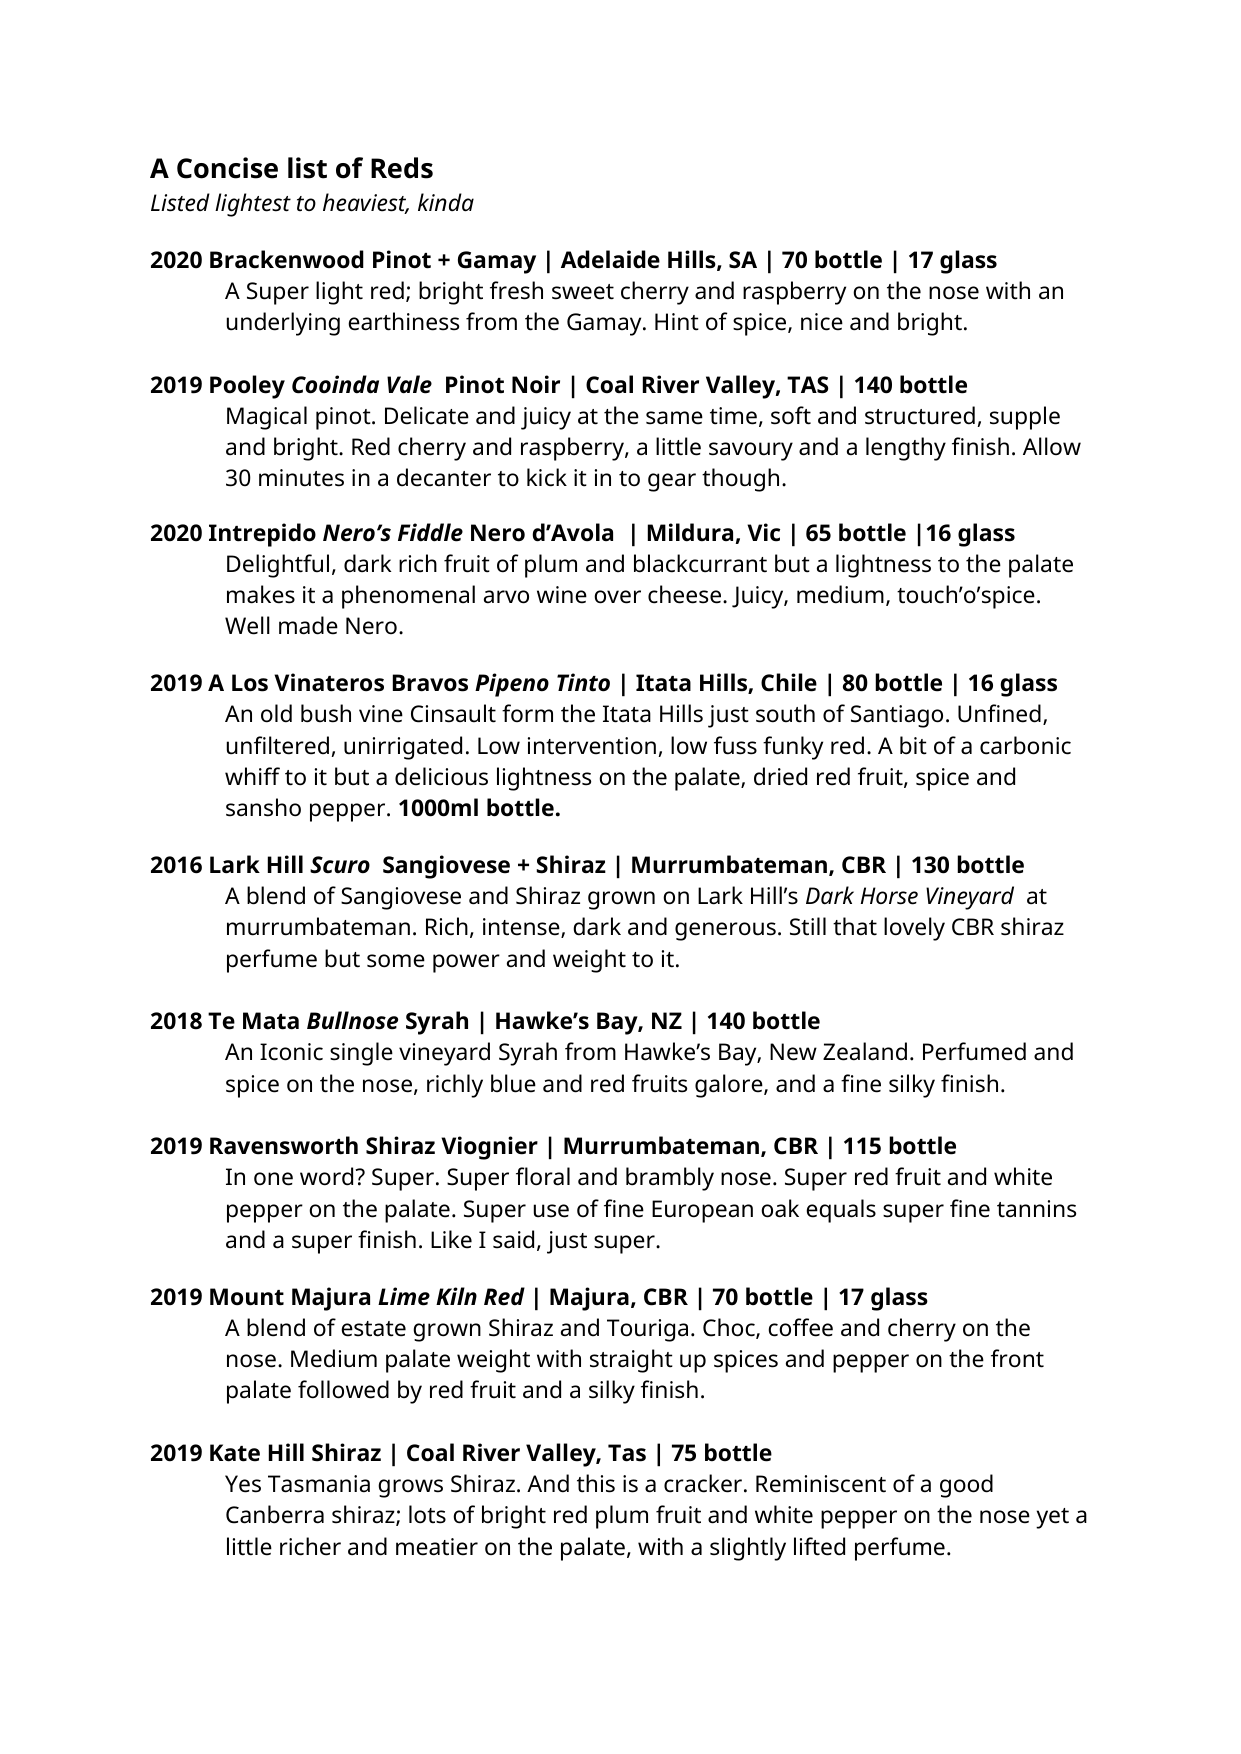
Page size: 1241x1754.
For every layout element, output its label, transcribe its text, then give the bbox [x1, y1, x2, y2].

text 2019 Ravensworth Shiraz Viognier | Murrumbateman, CBR | 115 bottle [150, 1130, 1090, 1161]
text A blend of estate grown Shiraz and Touriga. Choc, coffee and cherry on the nose. Medium palate weight with straight up spices and pepper on the front palate followed by red fruit and a silky finish. [225, 1312, 1090, 1406]
text 2020 Brackenwood Pinot + Gamay | Adelaide Hills, SA | 70 bottle | 17 glass [150, 244, 1090, 275]
text Magical pinot. Delicate and juicy at the same time, soft and structured, supple and bright. Red cherry and raspberry, a little savoury and a lengthy finish. Allow 30 minutes in a decanter to kick it in to gear though. [225, 400, 1090, 494]
text A blend of Sangiovese and Shiraz grown on Lark Hill’s Dark Horse Vineyard at murrumbateman. Rich, intense, dark and generous. Still that lovely CBR shiraz perfume but some power and weight to it. [225, 880, 1090, 974]
text 2016 Lark Hill Scuro Sangiovese + Shiraz | Murrumbateman, CBR | 130 bottle [150, 849, 1090, 880]
text A Concise list of Reds [150, 150, 1090, 187]
text In one word? Super. Super floral and brambly nose. Super red fruit and white pepper on the palate. Super use of fine European oak equals super fine tannins and a super finish. Like I said, just super. [225, 1161, 1090, 1255]
text 2018 Te Mata Bullnose Syrah | Hawke’s Bay, NZ | 140 bottle [150, 1005, 1090, 1036]
text Yes Tasmania grows Shiraz. And this is a cracker. Reminiscent of a good Canberra shiraz; lots of bright red plum fruit and white pepper on the nose yet a little richer and meatier on the palate, with a slightly lifted perfume. [225, 1468, 1090, 1562]
text An Iconic single vineyard Syrah from Hawke’s Bay, New Zealand. Perfumed and spice on the nose, richly blue and red fruits galore, and a fine silky finish. [225, 1036, 1090, 1099]
text 2020 Intrepido Nero’s Fiddle Nero d’Avola | Mildura, Vic | 65 bottle |16 glass [150, 517, 1090, 548]
text 2019 Pooley Cooinda Vale Pinot Noir | Coal River Valley, TAS | 140 bottle [150, 369, 1090, 400]
text Listed lightest to heaviest, kinda [150, 187, 1090, 218]
text 2019 Kate Hill Shiraz | Coal River Valley, Tas | 75 bottle [150, 1437, 1090, 1468]
text A Super light red; bright fresh sweet cherry and raspberry on the nose with an underlying earthiness from the Gamay. Hint of spice, nice and bright. [225, 275, 1090, 337]
text 2019 A Los Vinateros Bravos Pipeno Tinto | Itata Hills, Chile | 80 bottle | 16 glass [150, 667, 1090, 698]
text Delightful, dark rich fruit of plum and blackcurrant but a lightness to the palate makes it a phenomenal arvo wine over cheese. Juicy, medium, touch’o’spice. Well made Nero. [225, 548, 1090, 642]
text An old bush vine Cinsault form the Itata Hills just south of Santiago. Unfined, unfiltered, unirrigated. Low intervention, low fuss funky red. A bit of a carbonic whiff to it but a delicious lightness on the palate, dried red fruit, spice and sansho pepper. 1000ml bottle. [225, 698, 1090, 823]
text 2019 Mount Majura Lime Kiln Red | Majura, CBR | 70 bottle | 17 glass [150, 1281, 1090, 1312]
